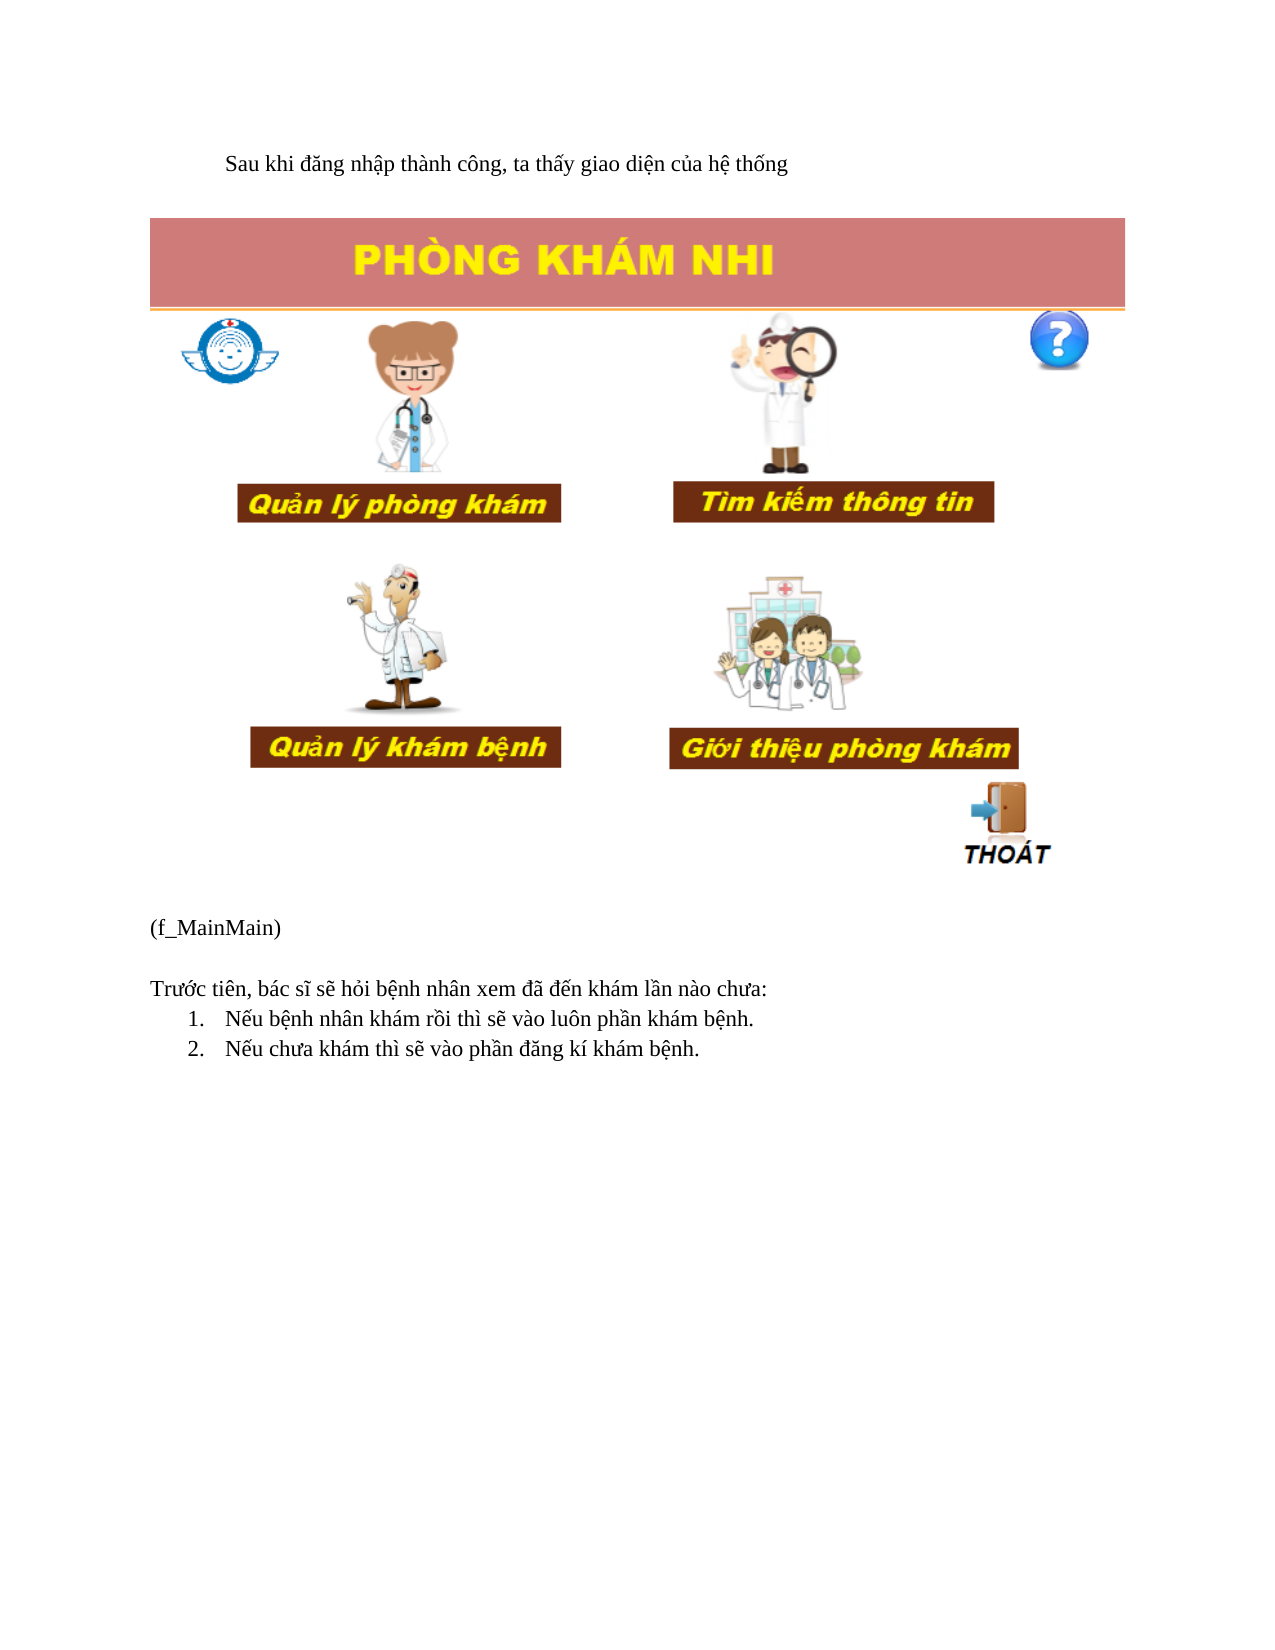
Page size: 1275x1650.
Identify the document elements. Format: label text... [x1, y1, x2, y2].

text Sau khi đăng nhập thành công, ta thấy giao diện của hệ thống [150, 150, 1125, 176]
list Nếu bệnh nhân khám rồi thì sẽ vào luôn phần khám bệnh. [187, 1005, 1125, 1031]
list Nếu chưa khám thì sẽ vào phần đăng kí khám bệnh. [187, 1035, 1125, 1061]
text (f_MainMain) [150, 914, 1125, 941]
picture [150, 218, 1125, 910]
text Trước tiên, bác sĩ sẽ hỏi bệnh nhân xem đã đến khám lần nào chưa: [150, 974, 1125, 1001]
